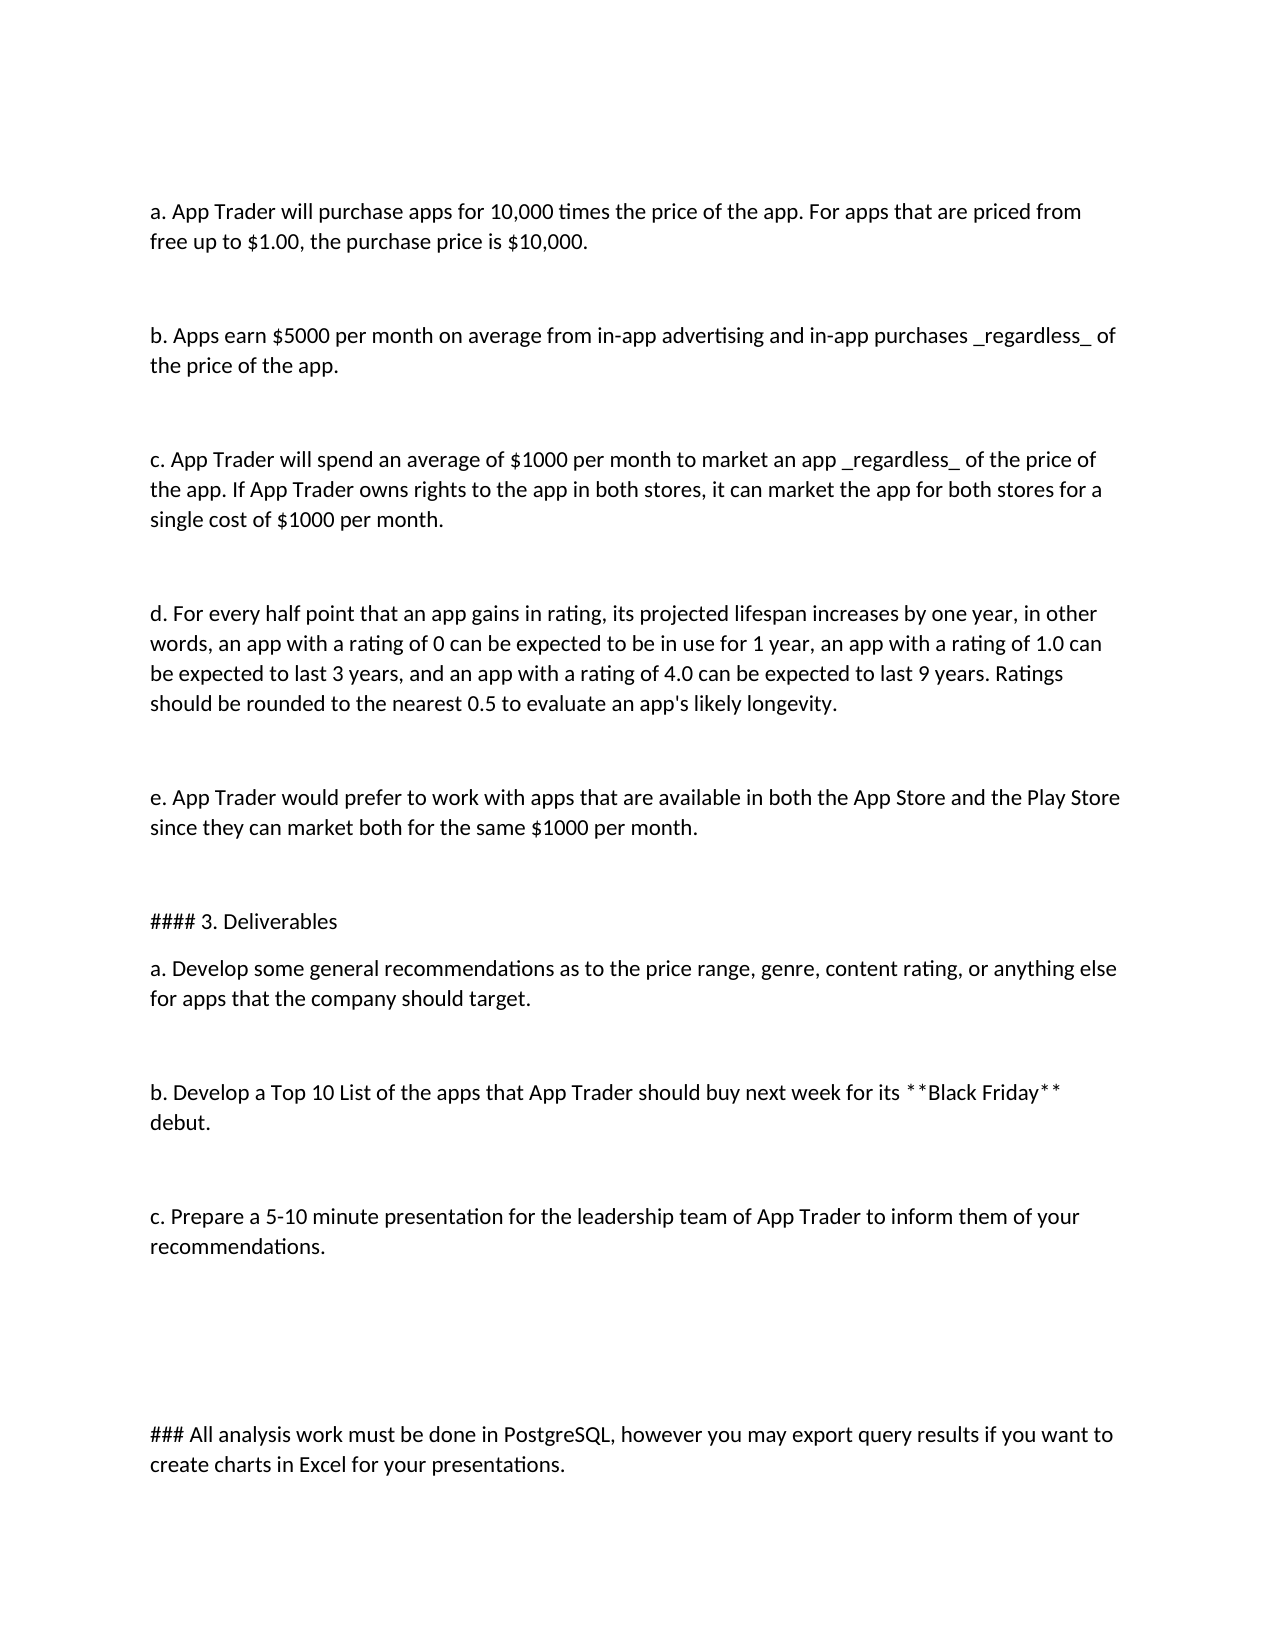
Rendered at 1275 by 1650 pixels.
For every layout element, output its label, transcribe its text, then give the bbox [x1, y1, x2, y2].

text a. App Trader will purchase apps for 10,000 times the price of the app. For apps that are priced from free up to $1.00, the purchase price is $10,000. [150, 197, 1125, 255]
text ### All analysis work must be done in PostgreSQL, however you may export query results if you want to create charts in Excel for your presentations. [150, 1420, 1125, 1478]
text c. Prepare a 5-10 minute presentation for the leadership team of App Trader to inform them of your recommendations. [150, 1202, 1125, 1260]
text a. Develop some general recommendations as to the price range, genre, content rating, or anything else for apps that the company should target. [150, 954, 1125, 1012]
text d. For every half point that an app gains in rating, its projected lifespan increases by one year, in other words, an app with a rating of 0 can be expected to be in use for 1 year, an app with a rating of 1.0 can be expected to last 3 years, and an app with a rating of 4.0 can be expected to last 9 years. Ratings should be rounded to the nearest 0.5 to evaluate an app's likely longevity. [150, 599, 1125, 718]
text c. App Trader will spend an average of $1000 per month to market an app _regardless_ of the price of the app. If App Trader owns rights to the app in both stores, it can market the app for both stores for a single cost of $1000 per month. [150, 445, 1125, 533]
text #### 3. Deliverables [150, 907, 1125, 935]
text e. App Trader would prefer to work with apps that are available in both the App Store and the Play Store since they can market both for the same $1000 per month. [150, 783, 1125, 842]
text b. Develop a Top 10 List of the apps that App Trader should buy next week for its **Black Friday** debut. [150, 1078, 1125, 1136]
text b. Apps earn $5000 per month on average from in-app advertising and in-app purchases _regardless_ of the price of the app. [150, 321, 1125, 379]
